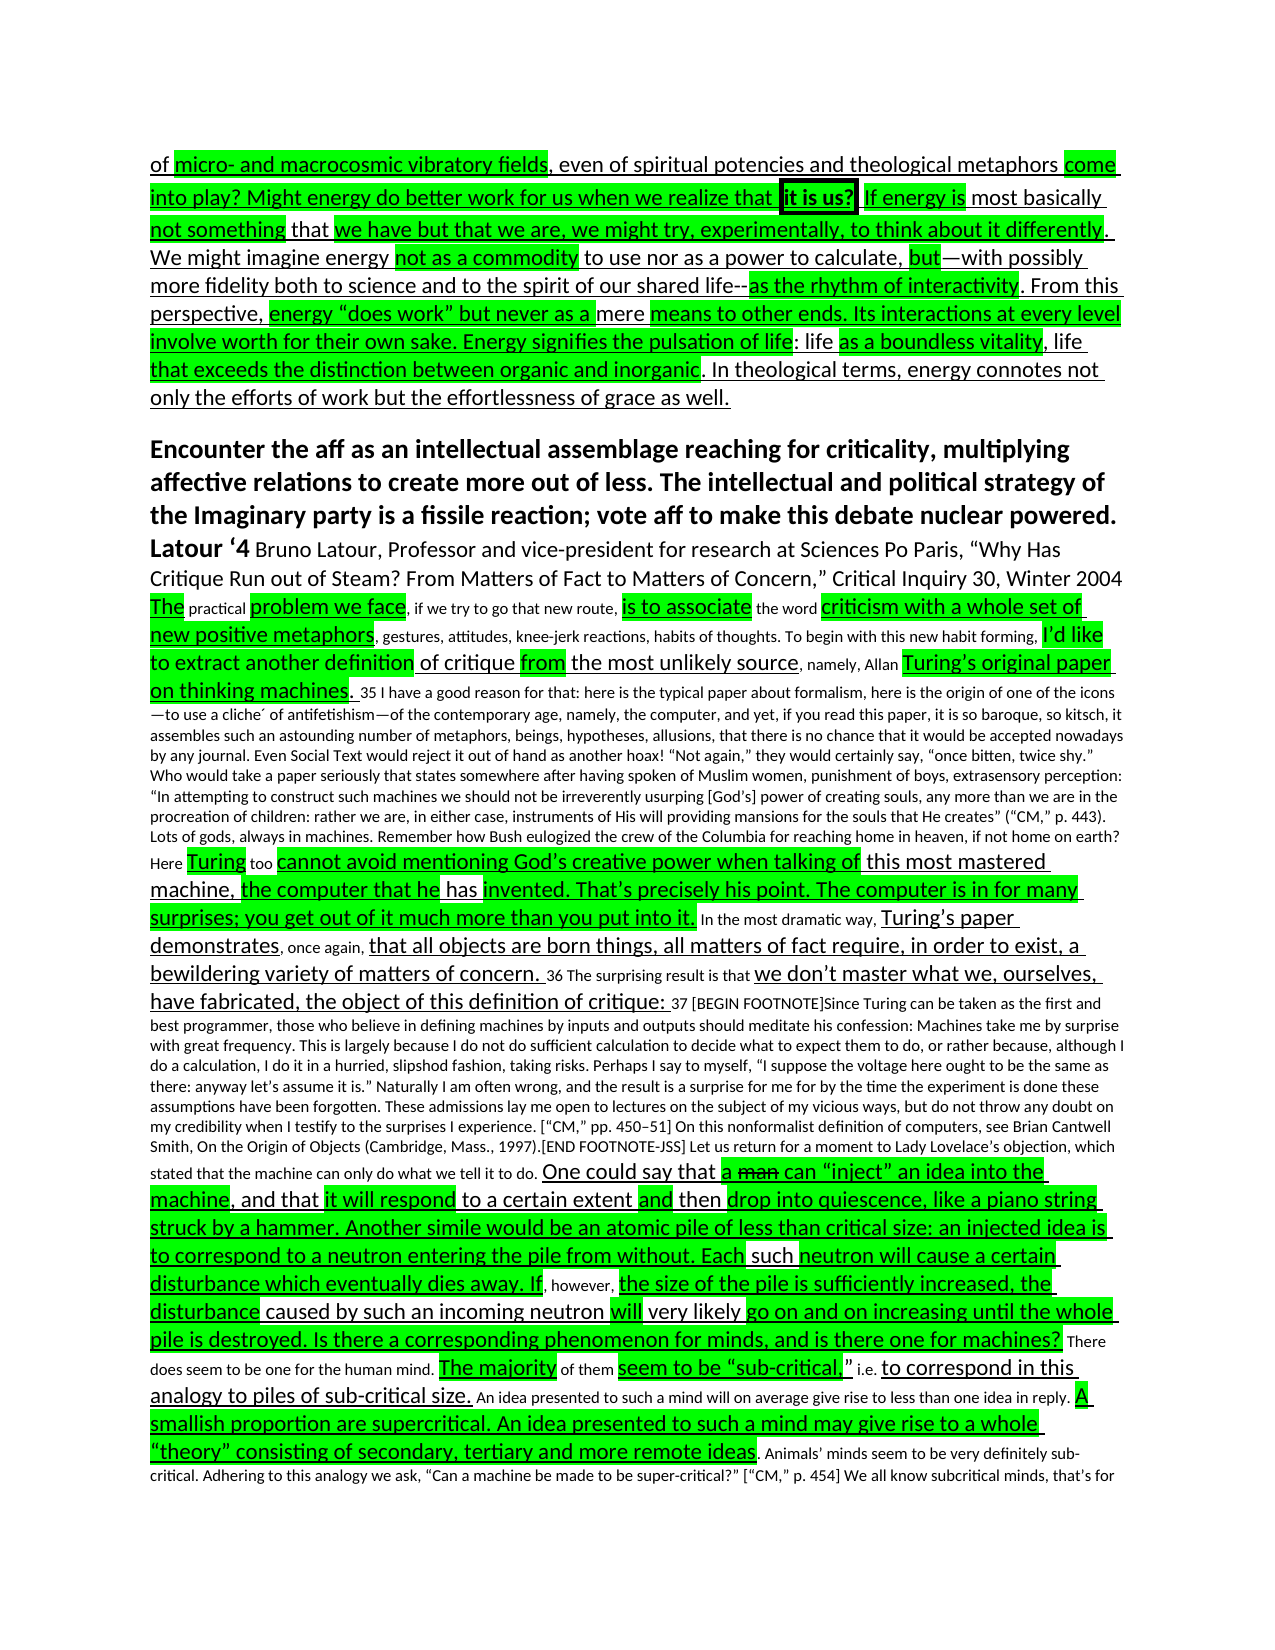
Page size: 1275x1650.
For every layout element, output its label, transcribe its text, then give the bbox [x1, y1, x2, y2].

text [150, 592, 1125, 1486]
subtitle Encounter the aff as an intellectual assemblage reaching for criticality, multiplying affective relations to create more out of less. The intellectual and political strategy of the Imaginary party is a fissile reaction; vote aff to make this debate nuclear powered. [150, 432, 1125, 531]
text Latour ‘4 Bruno Latour, Professor and vice-president for research at Sciences Po Paris, “Why Has Critique Run out of Steam? From Matters of Fact to Matters of Concern,” Critical Inquiry 30, Winter 2004 [150, 531, 1125, 592]
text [150, 150, 1125, 412]
